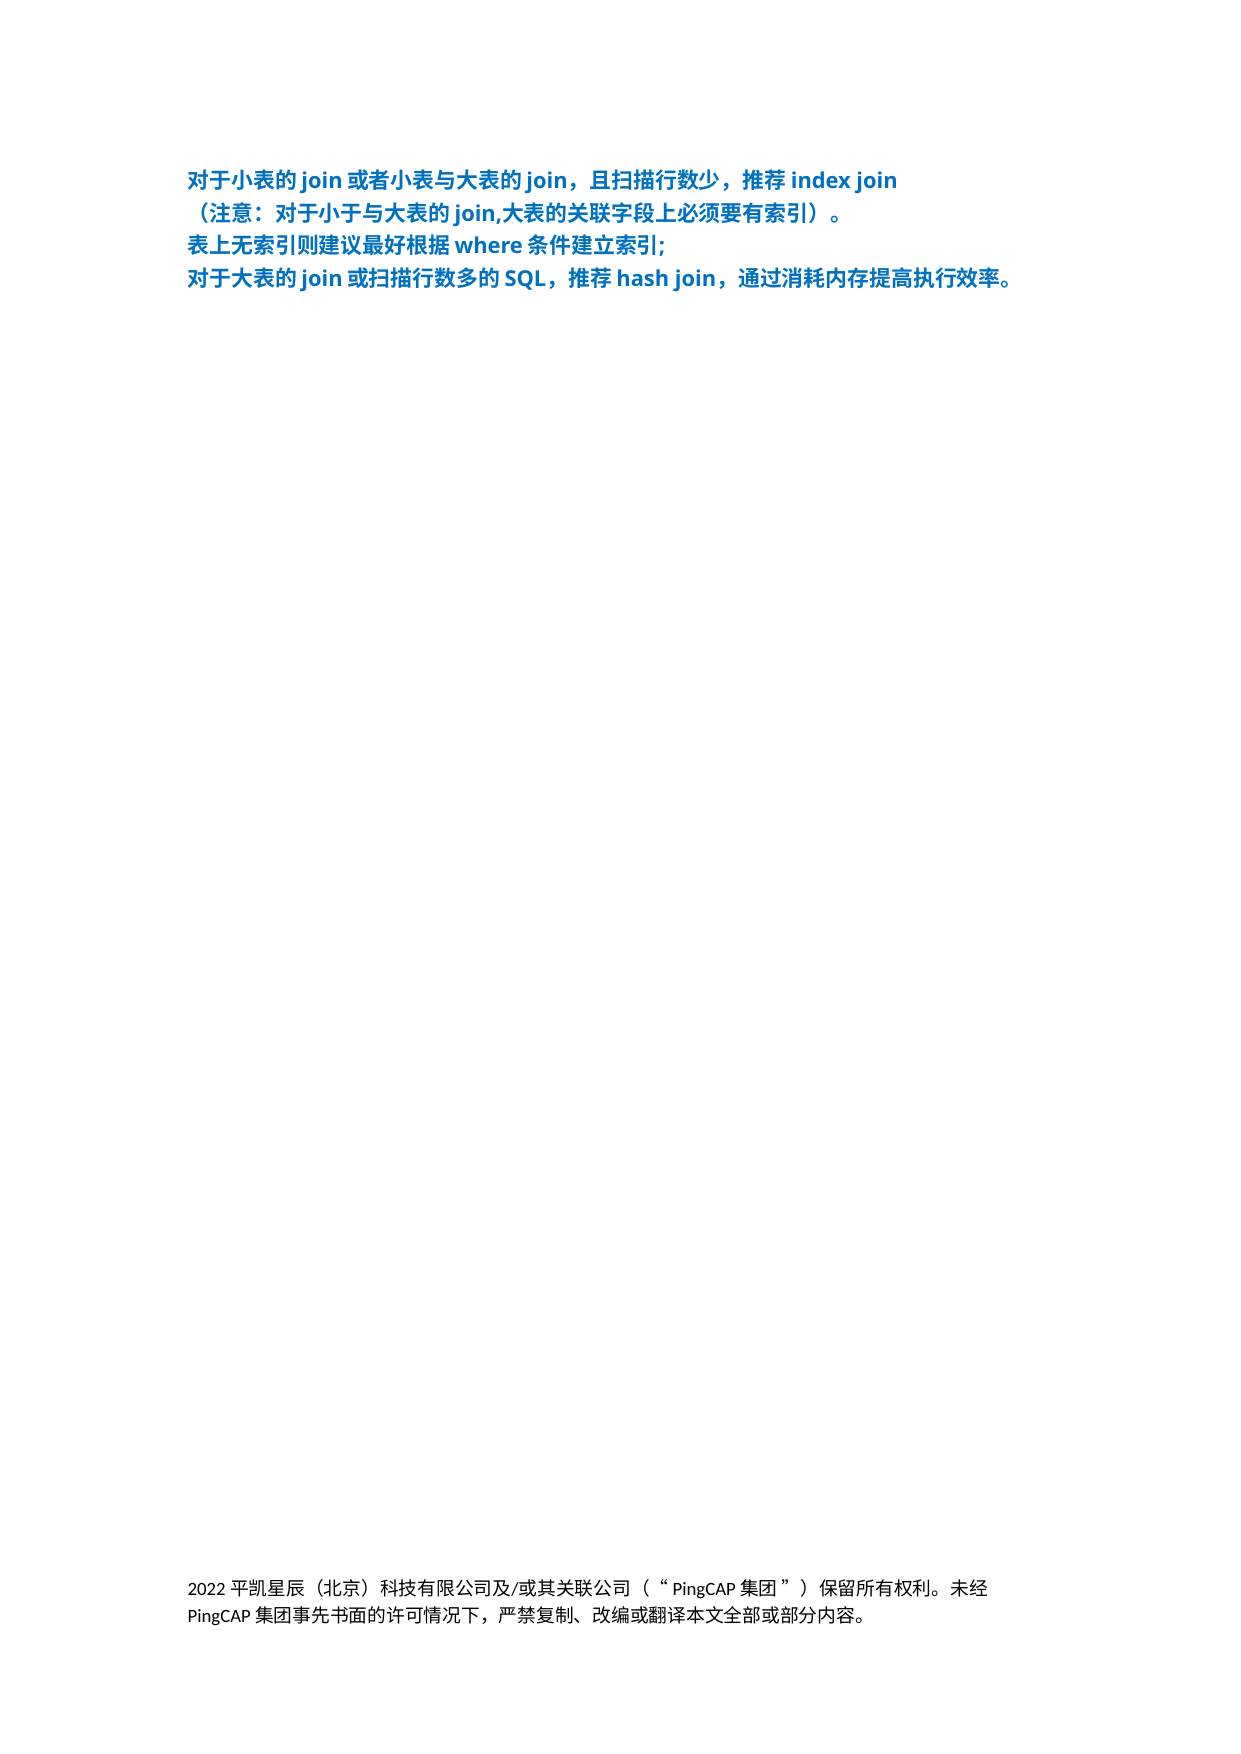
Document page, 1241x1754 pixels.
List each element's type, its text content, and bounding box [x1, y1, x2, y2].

text （注意：对于小于与大表的join,大表的关联字段上必须要有索引）。 [187, 195, 1053, 228]
text 对于小表的join或者小表与大表的join，且扫描行数少，推荐index join [187, 163, 1053, 195]
text 表上无索引则建议最好根据where条件建立索引; [187, 228, 1053, 260]
text 对于大表的join或扫描行数多的SQL，推荐hash join，通过消耗内存提高执行效率。 [187, 260, 1053, 293]
